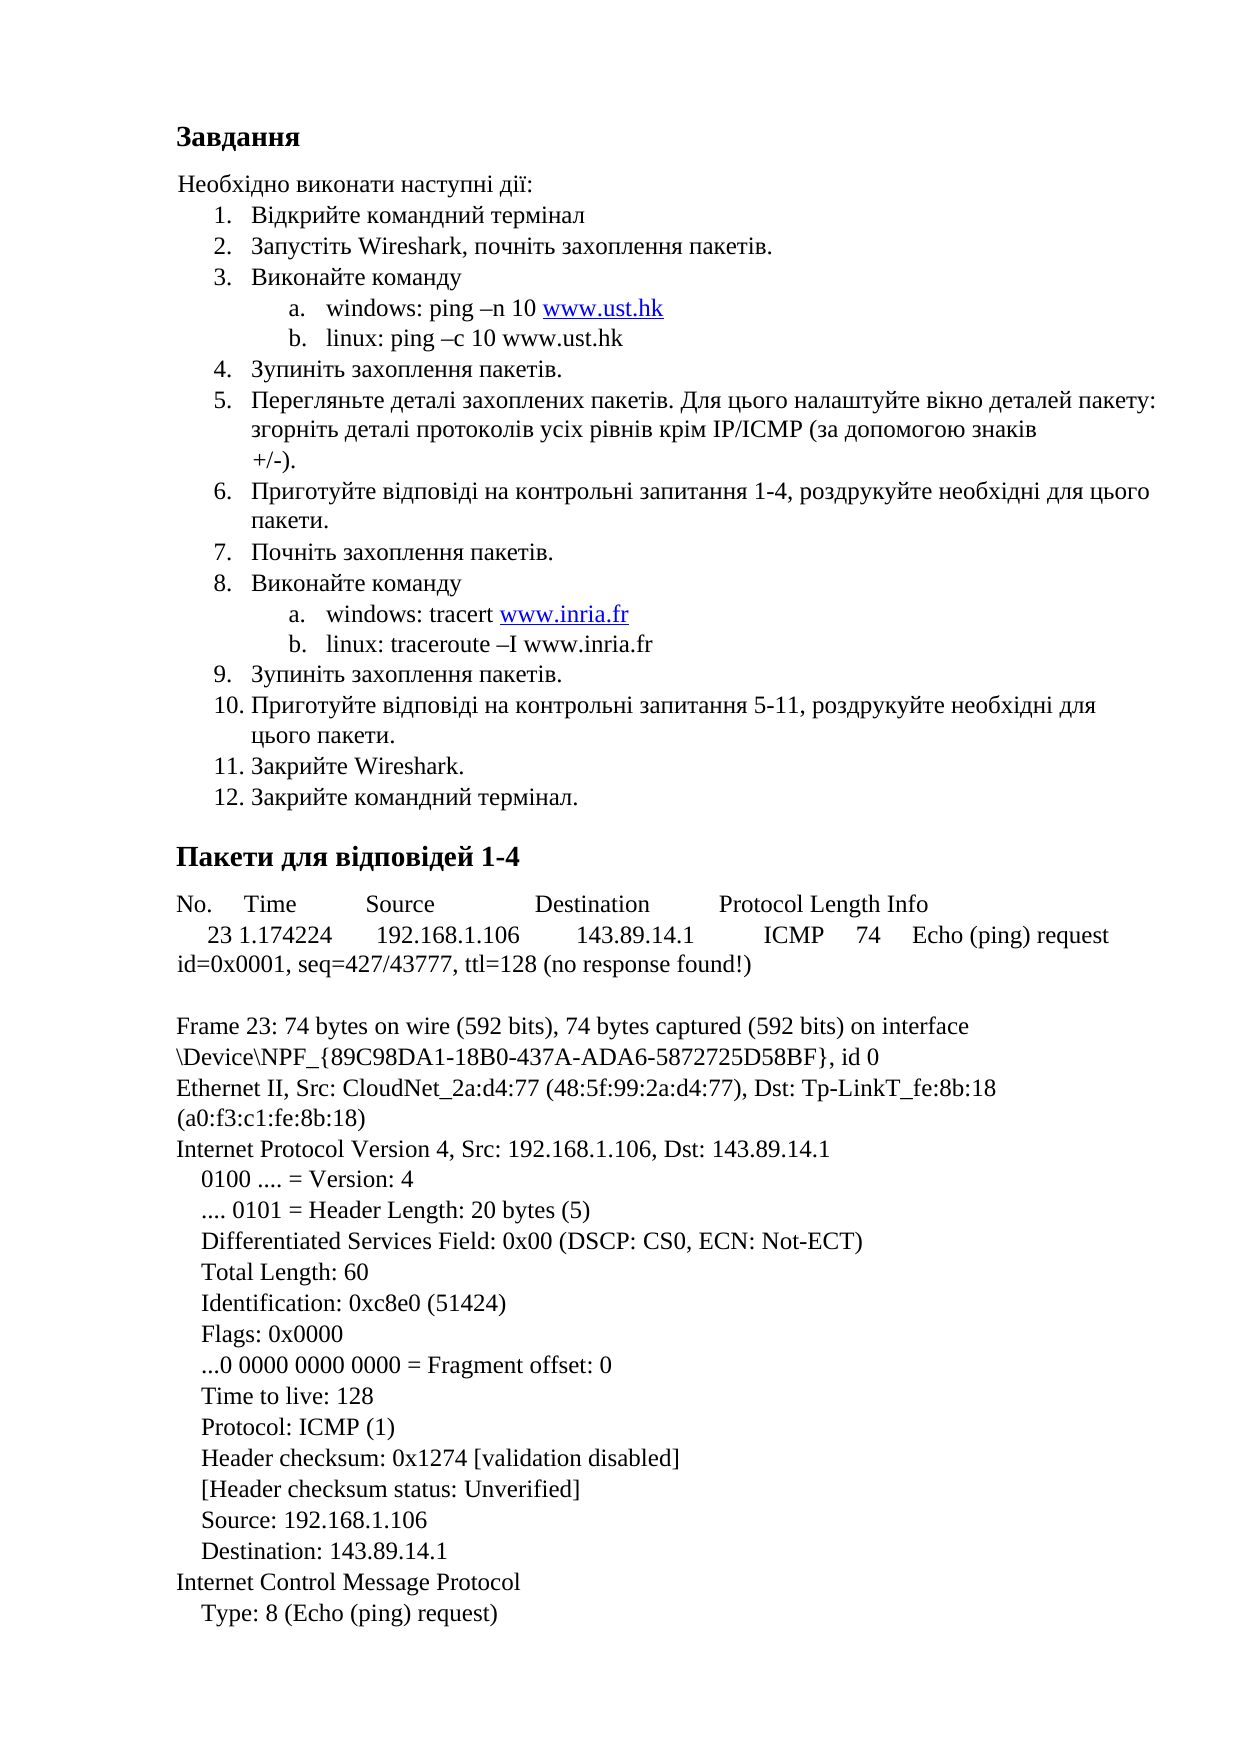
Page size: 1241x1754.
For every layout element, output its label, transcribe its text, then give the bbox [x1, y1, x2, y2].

list windows: ping –n 10 www.ust.hk [288, 293, 1159, 322]
list windows: tracert www.inria.fr [288, 599, 1159, 627]
text Internet Protocol Version 4, Src: 192.168.1.106, Dst: 143.89.14.1 [176, 1134, 1154, 1162]
list linux: ping –c 10 www.ust.hk [288, 323, 1159, 352]
list Запустіть Wireshark, почніть захоплення пакетів. [213, 231, 1159, 260]
subtitle Пакети для відповідей 1-4 [176, 839, 1159, 872]
text Time to live: 128 [176, 1381, 1154, 1410]
text Identification: 0xc8e0 (51424) [176, 1288, 1154, 1317]
list Приготуйте відповіді на контрольні запитання 5-11, роздрукуйте необхідні для цього пакети. [213, 691, 1159, 749]
text Type: 8 (Echo (ping) request) [176, 1598, 1154, 1626]
text Source: 192.168.1.106 [176, 1505, 1154, 1534]
text Differentiated Services Field: 0x00 (DSCP: CS0, ECN: Not-ECT) [176, 1226, 1154, 1255]
text No. Time Source Destination Protocol Length Info [176, 889, 1154, 917]
text Необхідно виконати наступні дії: [177, 169, 1159, 198]
list Закрийте командний термінал. [213, 782, 1159, 810]
list Виконайте команду [213, 262, 1159, 291]
list Приготуйте відповіді на контрольні запитання 1-4, роздрукуйте необхідні для цього пакети. [213, 476, 1159, 534]
list Виконайте команду [213, 568, 1159, 596]
text Internet Control Message Protocol [176, 1567, 1154, 1596]
subtitle Завдання [176, 119, 1159, 152]
list Відкрийте командний термінал [213, 200, 1159, 229]
text Header checksum: 0x1274 [validation disabled] [176, 1443, 1154, 1472]
text +/-). [252, 446, 1159, 474]
list linux: traceroute –I www.inria.fr [288, 629, 1159, 658]
text Destination: 143.89.14.1 [176, 1536, 1154, 1564]
list Зупиніть захоплення пакетів. [213, 659, 1159, 688]
text Ethernet II, Src: CloudNet_2a:d4:77 (48:5f:99:2a:d4:77), Dst: Tp-LinkT_fe:8b:18 (a0:f3:c1:fe:8b:18) [176, 1073, 1154, 1131]
list Почніть захоплення пакетів. [213, 537, 1159, 565]
text \Device\NPF_{89C98DA1-18B0-437A-ADA6-5872725D58BF}, id 0 [176, 1042, 1154, 1071]
text 23 1.174224 192.168.1.106 143.89.14.1 ICMP 74 Echo (ping) request id=0x0001, seq=427/43777, ttl=128 (no response found!) [176, 920, 1154, 978]
list Зупиніть захоплення пакетів. [213, 354, 1159, 383]
text Flags: 0x0000 [176, 1319, 1154, 1348]
list Перегляньте деталі захоплених пакетів. Для цього налаштуйте вікно деталей пакету: згорніть деталі протоколів усіх рівнів крім IP/ICMP (за допомогою знаків [213, 385, 1159, 443]
text [Header checksum status: Unverified] [176, 1474, 1154, 1503]
text Frame 23: 74 bytes on wire (592 bits), 74 bytes captured (592 bits) on interface [176, 1011, 1154, 1040]
list Закрийте Wireshark. [213, 751, 1159, 780]
text Total Length: 60 [176, 1257, 1154, 1286]
text 0100 .... = Version: 4 [176, 1164, 1154, 1193]
text Protocol: ICMP (1) [176, 1412, 1154, 1441]
text ...0 0000 0000 0000 = Fragment offset: 0 [176, 1350, 1154, 1379]
text .... 0101 = Header Length: 20 bytes (5) [176, 1196, 1154, 1224]
